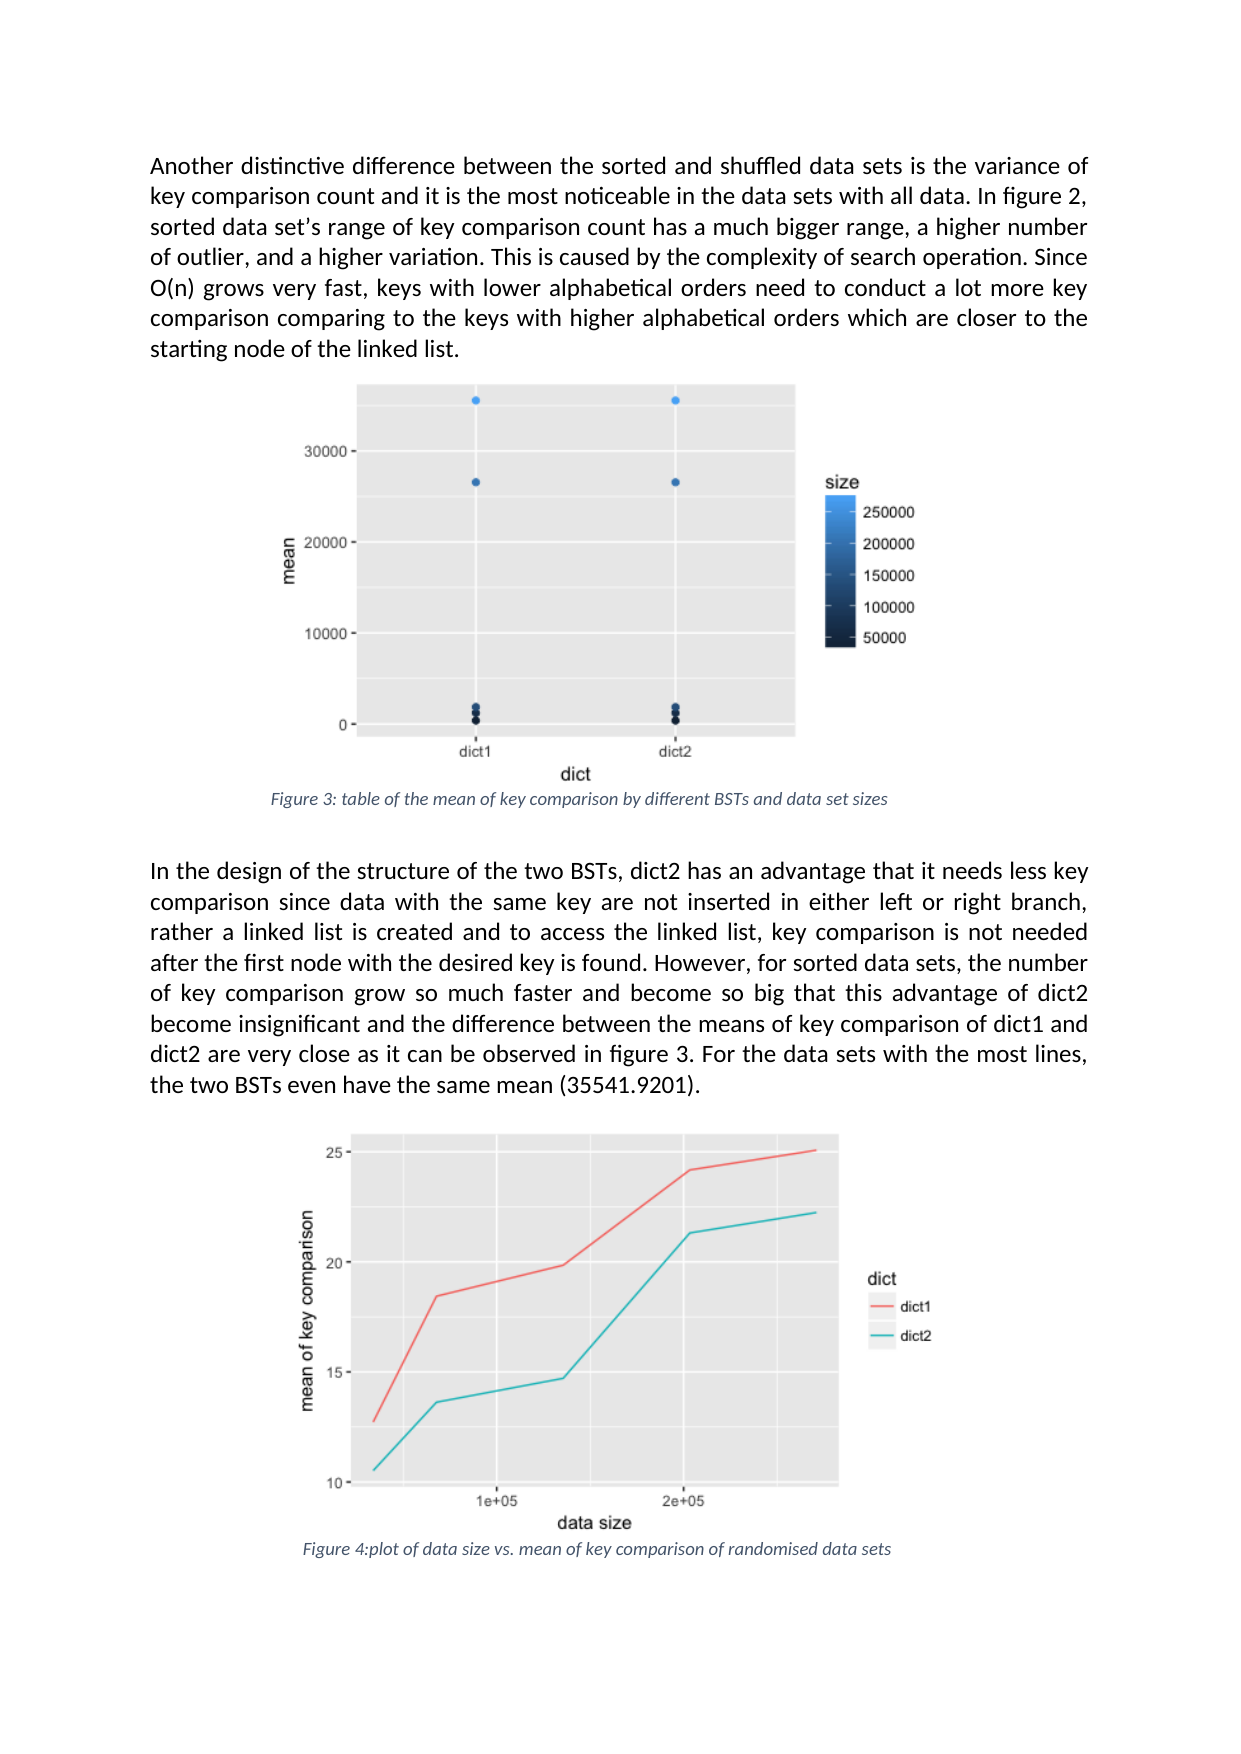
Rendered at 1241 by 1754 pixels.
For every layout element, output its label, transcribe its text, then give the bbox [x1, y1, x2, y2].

text In the design of the structure of the two BSTs, dict2 has an advantage that it needs less key comparison since data with the same key are not inserted in either left or right branch, rather a linked list is created and to access the linked list, key comparison is not needed after the first node with the desired key is found. However, for sorted data sets, the number of key comparison grow so much faster and become so big that this advantage of dict2 become insignificant and the difference between the means of key comparison of dict1 and dict2 are very close as it can be observed in figure 3. For the data sets with the most lines, the two BSTs even have the same mean (35541.9201). [150, 856, 1090, 1100]
picture [290, 1125, 951, 1537]
text Another distinctive difference between the sorted and shuffled data sets is the variance of key comparison count and it is the most noticeable in the data sets with all data. In figure 2, sorted data set’s range of key comparison count has a much bigger range, a higher number of outlier, and a higher variation. This is caused by the complexity of search operation. Since O(n) grows very fast, keys with lower alphabetical orders need to conduct a lot more key comparison comparing to the keys with higher alphabetical orders which are closer to the starting node of the linked list. [150, 150, 1090, 364]
picture [271, 375, 935, 790]
